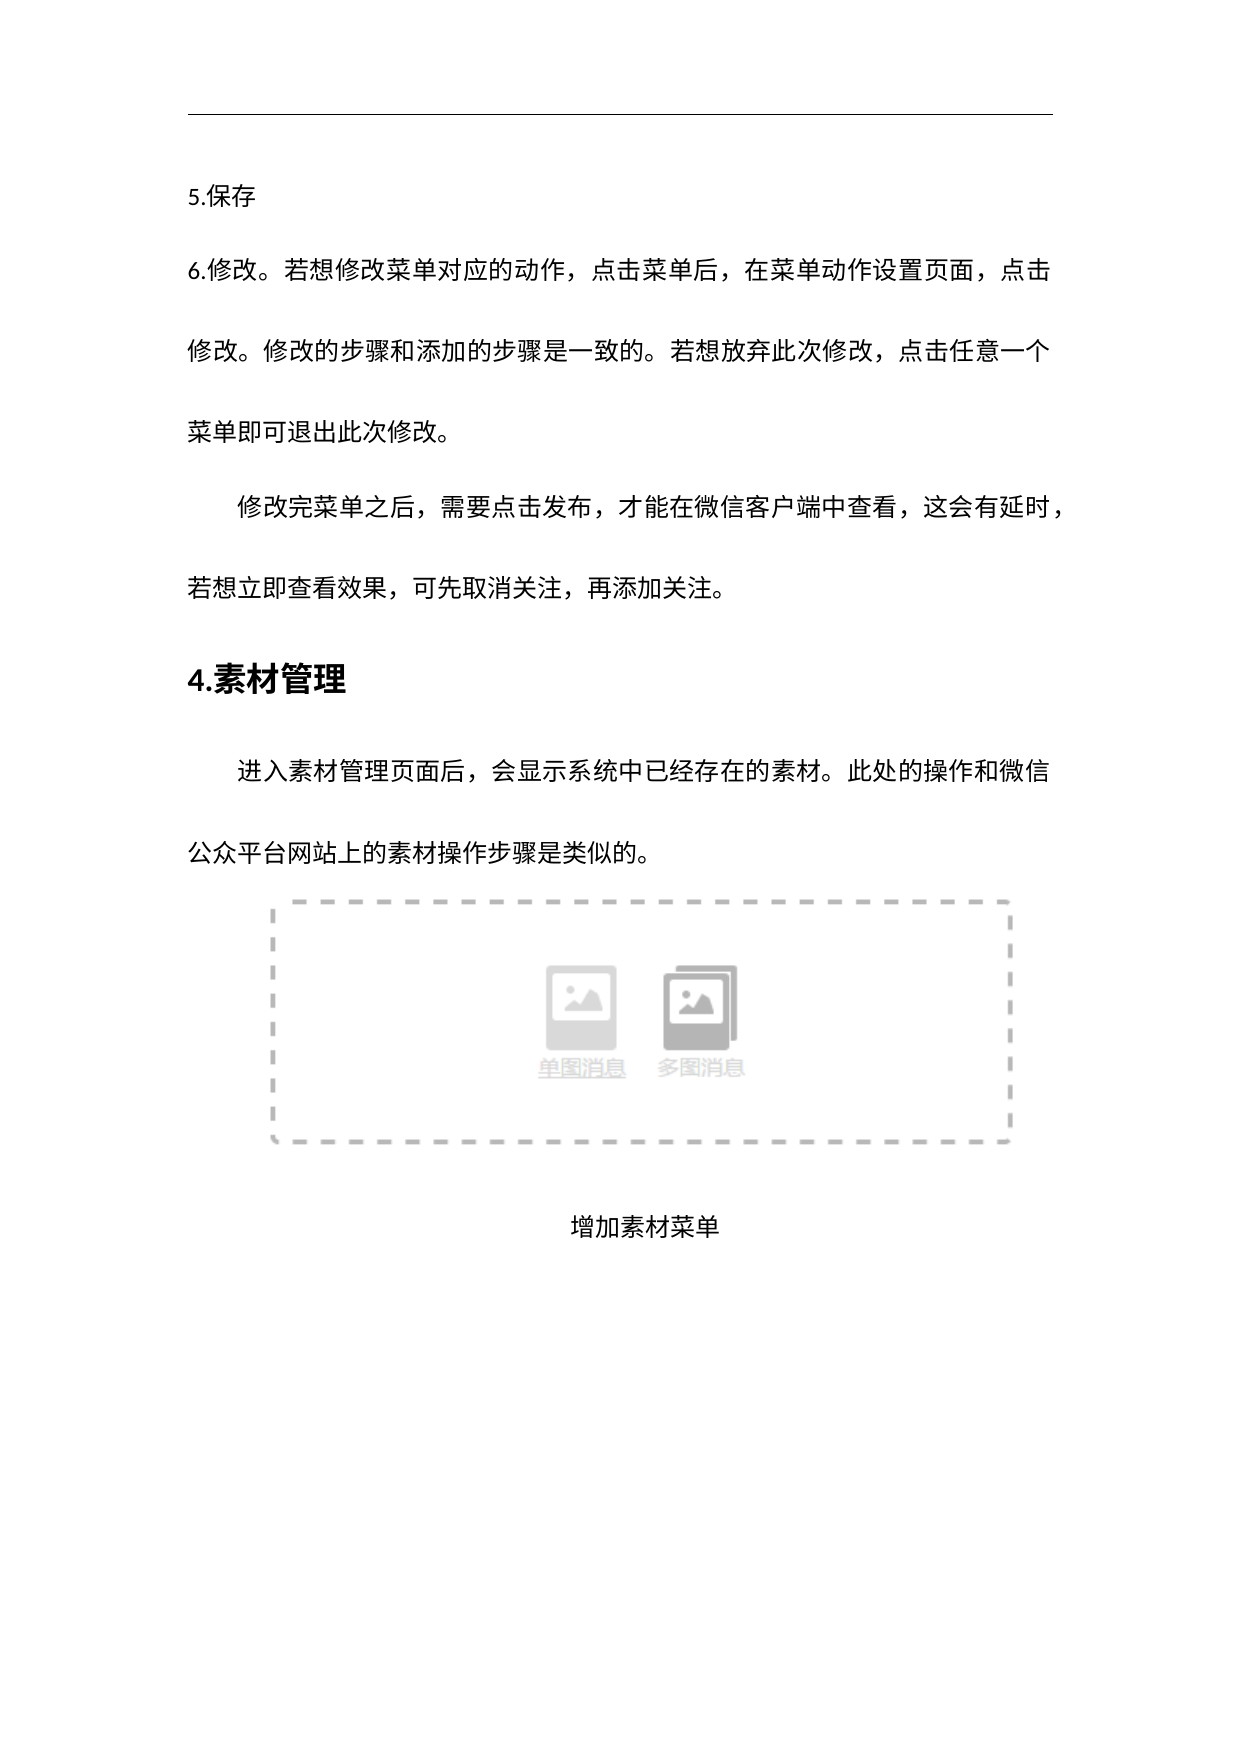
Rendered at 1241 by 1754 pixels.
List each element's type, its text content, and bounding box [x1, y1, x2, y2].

text 进入素材管理页面后，会显示系统中已经存在的素材。此处的操作和微信公众平台网站上的素材操作步骤是类似的。 [187, 737, 1053, 884]
picture [263, 892, 1027, 1154]
subtitle 4.素材管理 [187, 644, 1053, 709]
text 修改完菜单之后，需要点击发布，才能在微信客户端中查看，这会有延时，若想立即查看效果，可先取消关注，再添加关注。 [187, 473, 1053, 619]
text 增加素材菜单 [187, 1193, 1053, 1258]
text 6.修改。若想修改菜单对应的动作，点击菜单后，在菜单动作设置页面，点击修改。修改的步骤和添加的步骤是一致的。若想放弃此次修改，点击任意一个菜单即可退出此次修改。 [187, 236, 1053, 463]
text 5.保存 [187, 162, 1053, 227]
